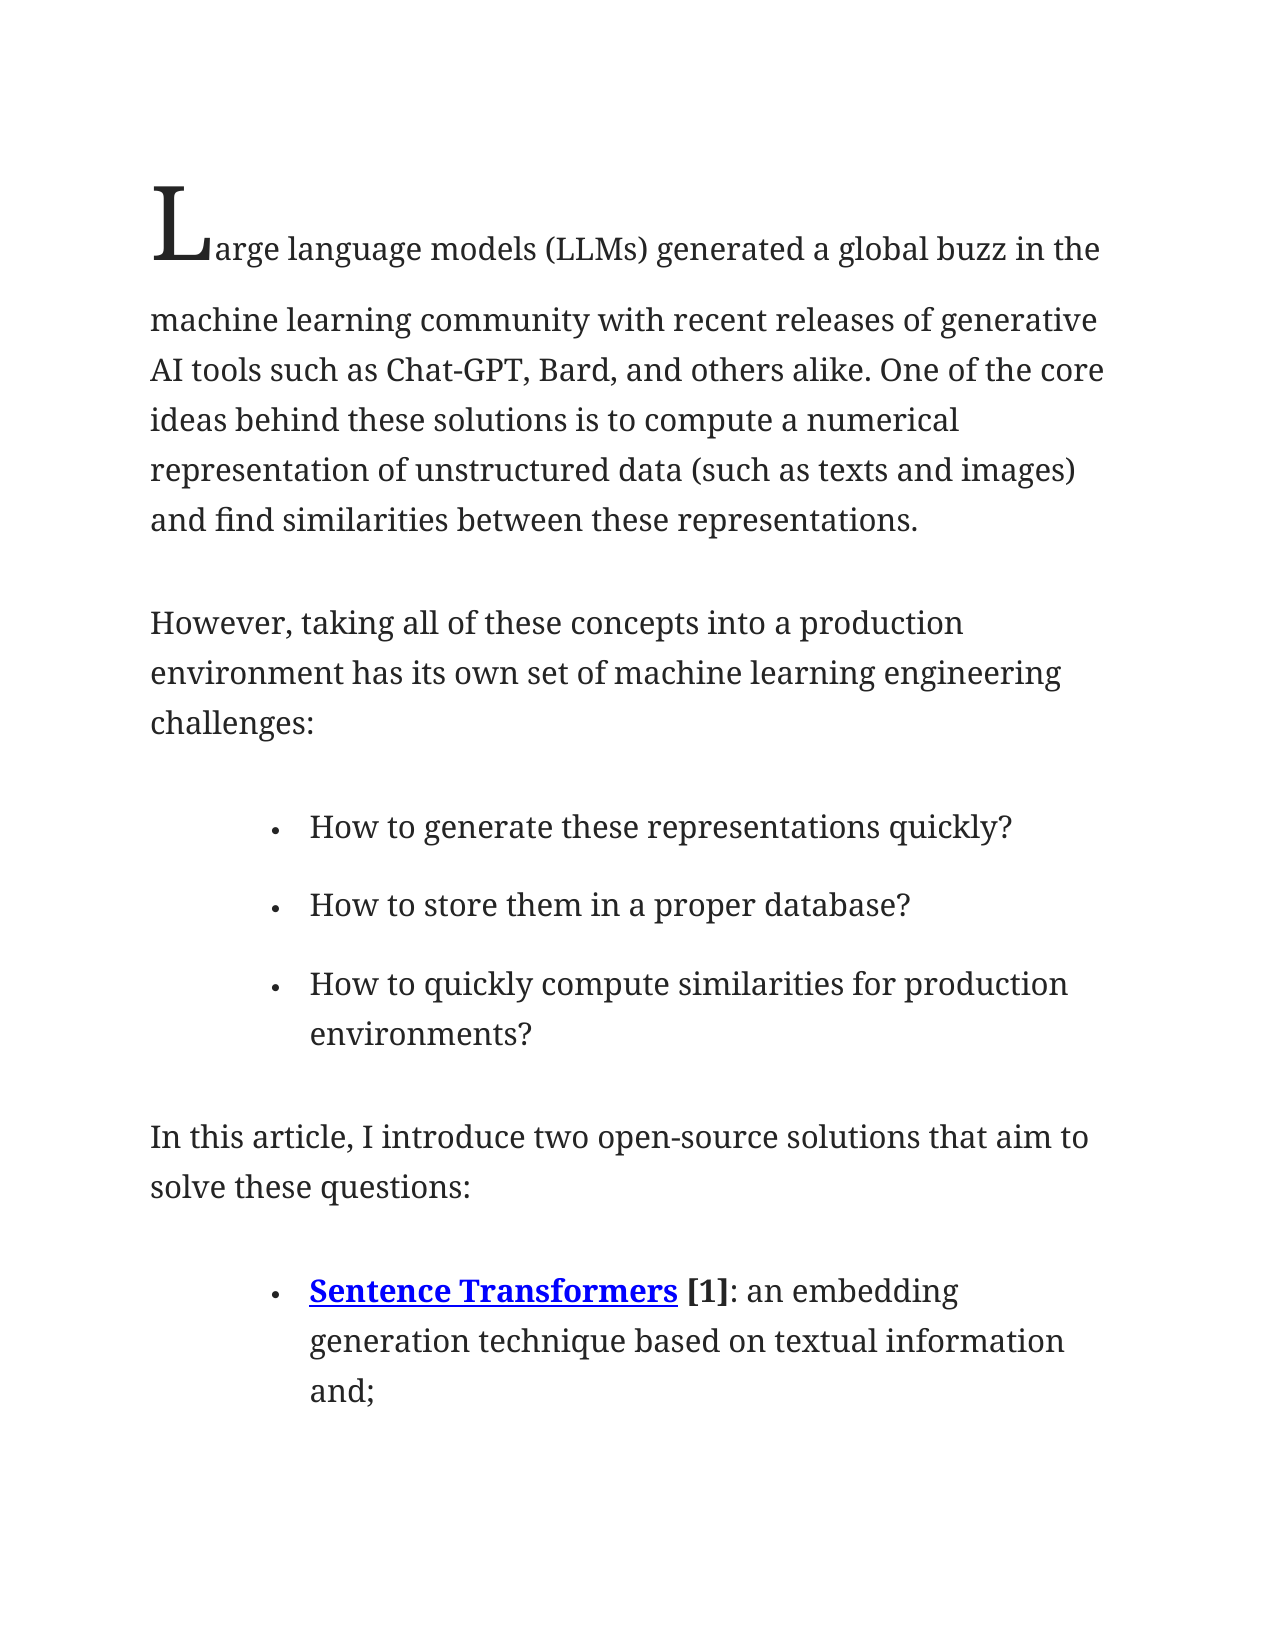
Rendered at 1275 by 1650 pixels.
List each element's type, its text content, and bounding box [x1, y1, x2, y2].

list Sentence Transformers [1]: an embedding generation technique based on textual information and; [272, 1262, 1125, 1412]
text However, taking all of these concepts into a production environment has its own set of machine learning engineering challenges: [150, 594, 1125, 744]
text In this article, I introduce two open-source solutions that aim to solve these questions: [150, 1108, 1125, 1208]
text Large language models (LLMs) generated a global buzz in the machine learning community with recent releases of generative AI tools such as Chat-GPT, Bard, and others alike. One of the core ideas behind these solutions is to compute a numerical representation of unstructured data (such as texts and images) and find similarities between these representations. [150, 150, 1125, 540]
list How to generate these representations quickly? [272, 797, 1125, 847]
list How to quickly compute similarities for production environments? [272, 954, 1125, 1054]
list How to store them in a proper database? [272, 876, 1125, 926]
